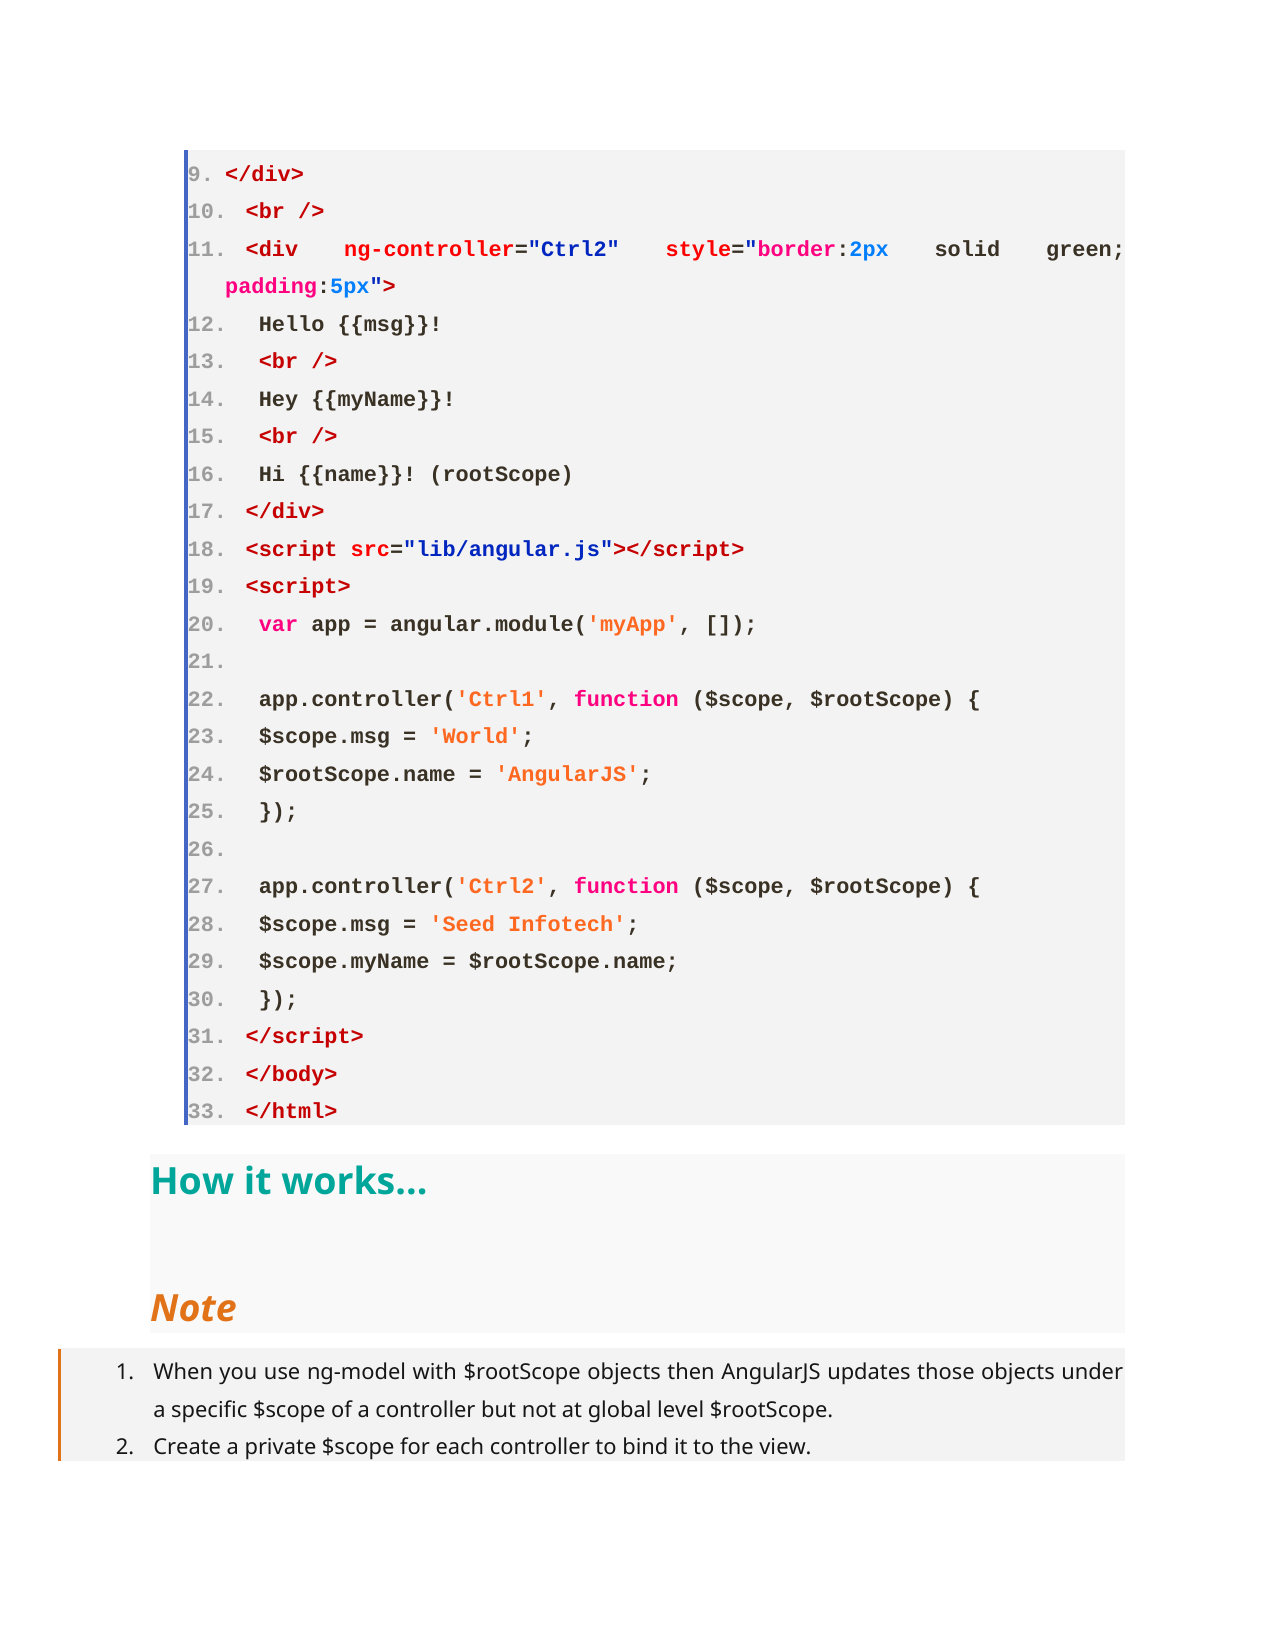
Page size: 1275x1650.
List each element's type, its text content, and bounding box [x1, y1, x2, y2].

list </html> [188, 1087, 1125, 1125]
list Hey {{myName}}! [188, 375, 1125, 412]
list </div> [188, 487, 1125, 525]
list <br /> [188, 337, 1125, 375]
list Hi {{name}}! (rootScope) [188, 450, 1125, 487]
list }); [188, 787, 1125, 825]
list Create a private $scope for each controller to bind it to the view. [61, 1423, 1125, 1461]
list <br /> [188, 412, 1125, 450]
list app.controller('Ctrl2', function ($scope, $rootScope) { [188, 862, 1125, 900]
list </div> [188, 150, 1125, 187]
list </script> [188, 1012, 1125, 1050]
list $scope.myName = $rootScope.name; [188, 937, 1125, 975]
list $scope.msg = 'Seed Infotech'; [188, 900, 1125, 937]
list var app = angular.module('myApp', []); [188, 600, 1125, 637]
list }); [188, 975, 1125, 1012]
list app.controller('Ctrl1', function ($scope, $rootScope) { [188, 675, 1125, 712]
list $scope.msg = 'World'; [188, 712, 1125, 750]
list <div ng-controller="Ctrl2" style="border:2px solid green; padding:5px"> [188, 225, 1125, 300]
list When you use ng-model with $rootScope objects then AngularJS updates those objects under a specific $scope of a controller but not at global level $rootScope. [58, 1348, 1125, 1423]
list Hello {{msg}}! [188, 300, 1125, 337]
list </body> [188, 1050, 1125, 1087]
subtitle Note [150, 1282, 1125, 1333]
subtitle How it works... [150, 1154, 1125, 1205]
list <br /> [188, 187, 1125, 225]
list <script src="lib/angular.js"></script> [188, 525, 1125, 562]
list $rootScope.name = 'AngularJS'; [188, 750, 1125, 787]
list <script> [188, 562, 1125, 600]
